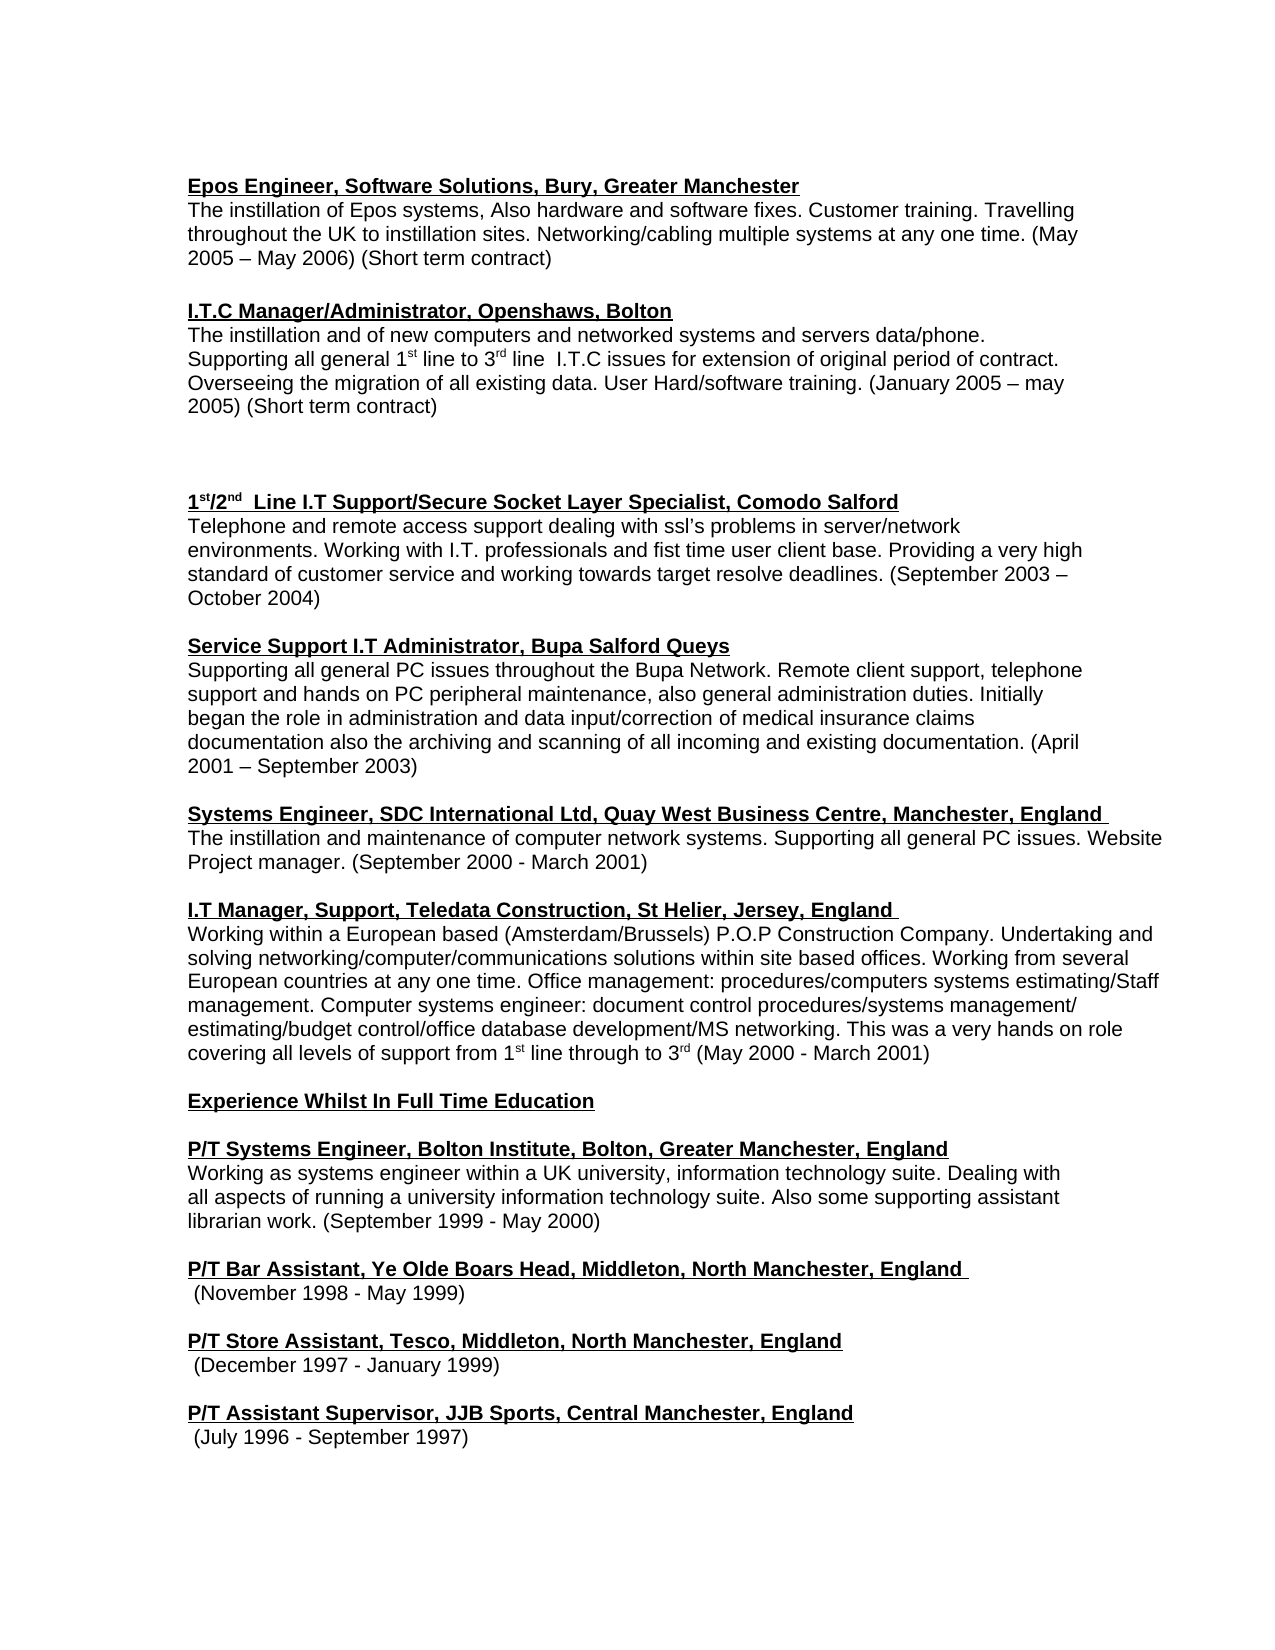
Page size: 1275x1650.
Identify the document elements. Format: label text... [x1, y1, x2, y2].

text Working within a European based (Amsterdam/Brussels) P.O.P Construction Company. Undertaking and solving networking/computer/communications solutions within site based offices. Working from several European countries at any one time. Office management: procedures/computers systems estimating/Staff management. Computer systems engineer: document control procedures/systems management/ estimating/budget control/office database development/MS networking. This was a very hands on role covering all levels of support from 1st line through to 3rd (May 2000 - March 2001) [187, 921, 1167, 1065]
text P/T Assistant Supervisor, JJB Sports, Central Manchester, England [187, 1401, 1087, 1424]
text Telephone and remote access support dealing with ssl’s problems in server/network environments. Working with I.T. professionals and fist time user client base. Providing a very high standard of customer service and working towards target resolve deadlines. (September 2003 – October 2004) [187, 514, 1087, 610]
text Experience Whilst In Full Time Education [187, 1089, 1167, 1113]
text P/T Store Assistant, Tesco, Middleton, North Manchester, England [187, 1329, 1087, 1353]
text P/T Bar Assistant, Ye Olde Boars Head, Middleton, North Manchester, England [187, 1257, 1087, 1281]
text Service Support I.T Administrator, Bupa Salford Queys [187, 634, 1087, 658]
text Supporting all general PC issues throughout the Bupa Network. Remote client support, telephone support and hands on PC peripheral maintenance, also general administration duties. Initially began the role in administration and data input/correction of medical insurance claims documentation also the archiving and scanning of all incoming and existing documentation. (April 2001 – September 2003) [187, 658, 1087, 778]
text The instillation and maintenance of computer network systems. Supporting all general PC issues. Website Project manager. (September 2000 - March 2001) [187, 826, 1167, 873]
text The instillation of Epos systems, Also hardware and software fixes. Customer training. Travelling throughout the UK to instillation sites. Networking/cabling multiple systems at any one time. (May 2005 – May 2006) (Short term contract) [187, 198, 1087, 270]
text (November 1998 - May 1999) [187, 1281, 1087, 1305]
text 1st/2nd Line I.T Support/Secure Socket Layer Specialist, Comodo Salford [187, 490, 1167, 514]
text Working as systems engineer within a UK university, information technology suite. Dealing with all aspects of running a university information technology suite. Also some supporting assistant librarian work. (September 1999 - May 2000) [187, 1161, 1087, 1233]
text (December 1997 - January 1999) [187, 1353, 1087, 1377]
text I.T.C Manager/Administrator, Openshaws, Bolton [187, 298, 1087, 322]
text Epos Engineer, Software Solutions, Bury, Greater Manchester [187, 174, 1087, 198]
text (July 1996 - September 1997) [187, 1424, 1087, 1448]
text I.T Manager, Support, Teledata Construction, St Helier, Jersey, England [187, 897, 1167, 921]
text P/T Systems Engineer, Bolton Institute, Bolton, Greater Manchester, England [187, 1137, 1167, 1161]
text The instillation and of new computers and networked systems and servers data/phone. Supporting all general 1st line to 3rd line I.T.C issues for extension of original period of contract. Overseeing the migration of all existing data. User Hard/software training. (January 2005 – may 2005) (Short term contract) [187, 322, 1087, 418]
text Systems Engineer, SDC International Ltd, Quay West Business Centre, Manchester, England [187, 802, 1167, 826]
